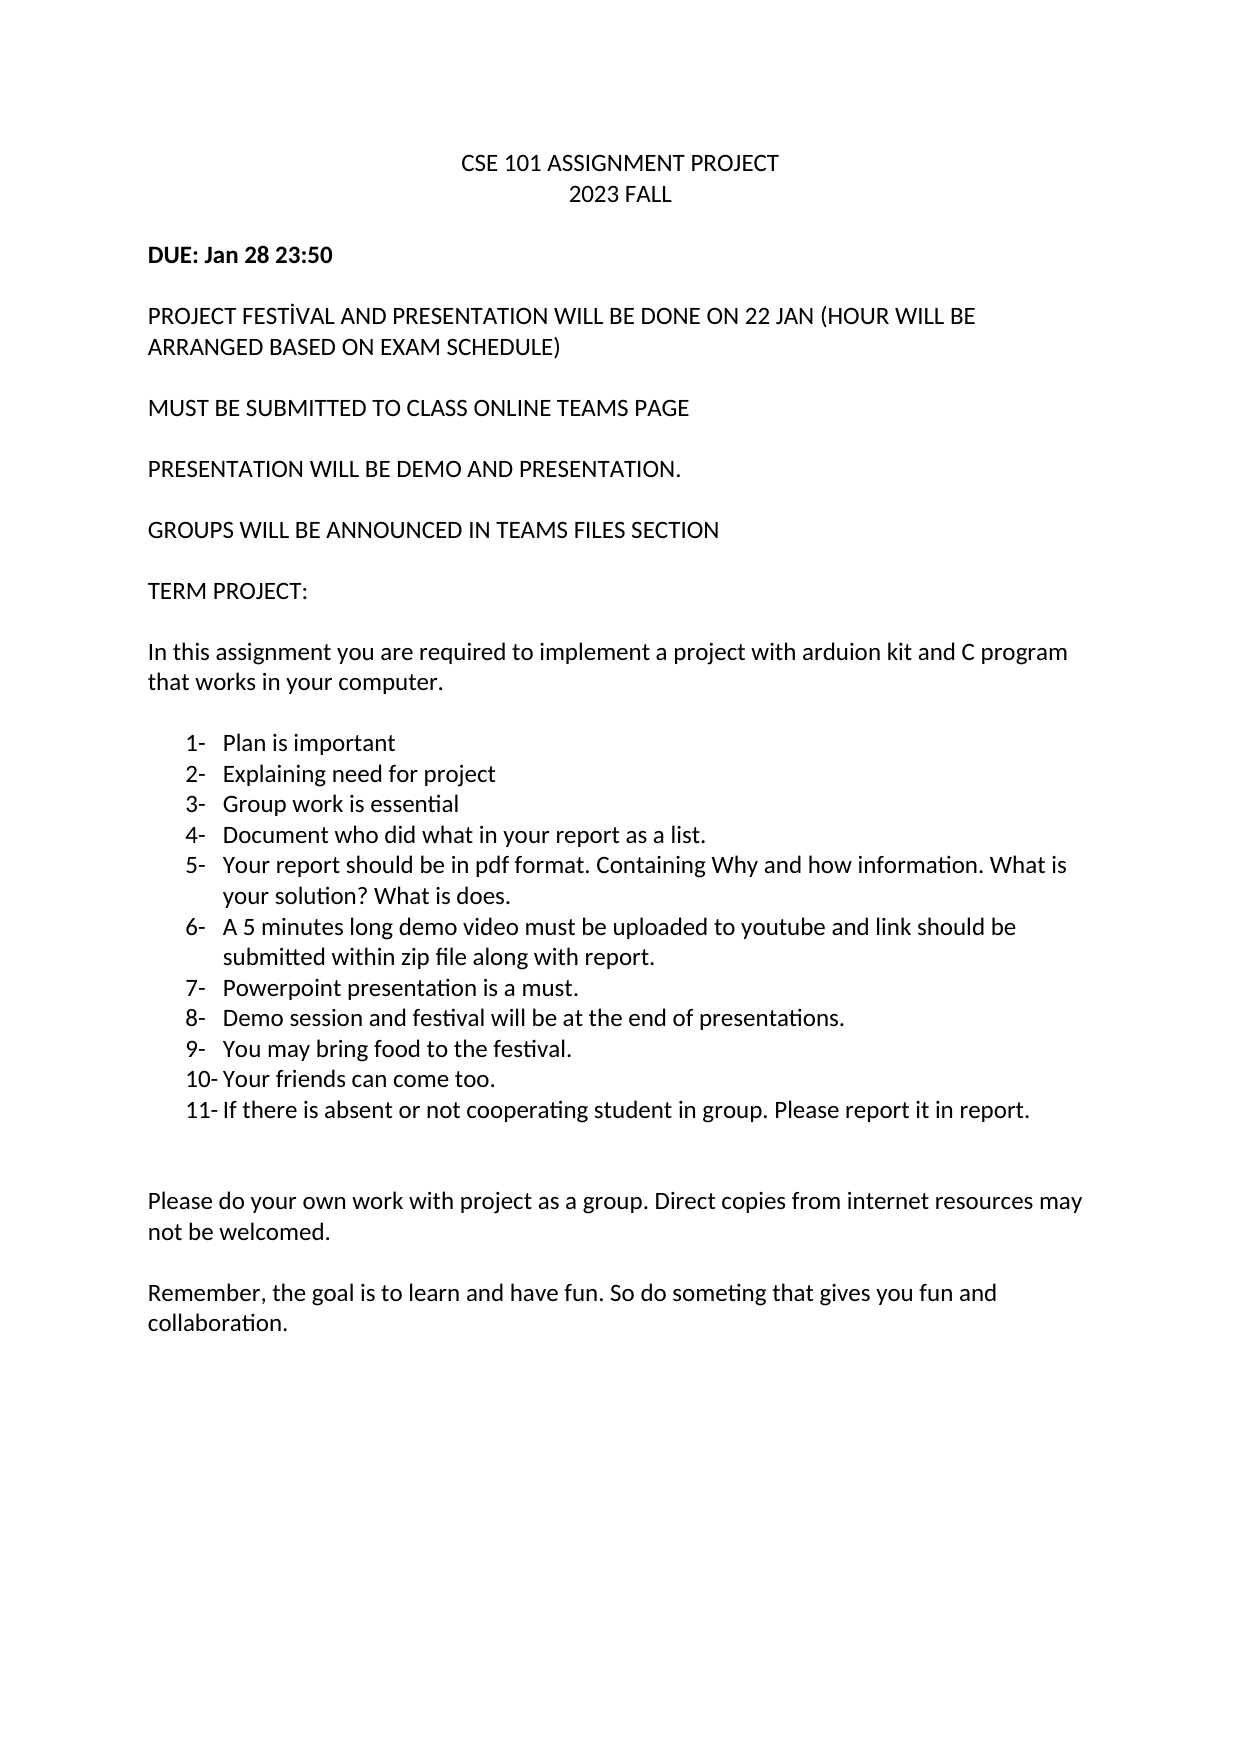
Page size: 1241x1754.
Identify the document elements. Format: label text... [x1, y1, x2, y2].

list Your report should be in pdf format. Containing Why and how information. What is your solution? What is does. [185, 849, 1093, 911]
text Please do your own work with project as a group. Direct copies from internet resources may not be welcomed. [148, 1185, 1093, 1246]
list You may bring food to the festival. [185, 1033, 1093, 1063]
text MUST BE SUBMITTED TO CLASS ONLINE TEAMS PAGE [148, 392, 1093, 422]
list Plan is important [185, 727, 1093, 758]
list Powerpoint presentation is a must. [185, 972, 1093, 1002]
list Document who did what in your report as a list. [185, 819, 1093, 849]
text 2023 FALL [148, 178, 1093, 209]
list If there is absent or not cooperating student in group. Please report it in report. [185, 1094, 1093, 1124]
list Explaining need for project [185, 758, 1093, 788]
list Group work is essential [185, 788, 1093, 819]
list A 5 minutes long demo video must be uploaded to youtube and link should be submitted within zip file along with report. [185, 911, 1093, 972]
list Your friends can come too. [185, 1063, 1093, 1094]
list Demo session and festival will be at the end of presentations. [185, 1002, 1093, 1033]
text TERM PROJECT: [148, 575, 1093, 605]
text DUE: Jan 28 23:50 [148, 239, 1093, 270]
text Remember, the goal is to learn and have fun. So do someting that gives you fun and collaboration. [148, 1277, 1093, 1338]
text PRESENTATION WILL BE DEMO AND PRESENTATION. [148, 453, 1093, 483]
text CSE 101 ASSIGNMENT PROJECT [148, 148, 1093, 178]
text GROUPS WILL BE ANNOUNCED IN TEAMS FILES SECTION [148, 514, 1093, 544]
list In this assignment you are required to implement a project with arduion kit and C program that works in your computer. [148, 636, 1093, 697]
text PROJECT FESTİVAL AND PRESENTATION WILL BE DONE ON 22 JAN (HOUR WILL BE ARRANGED BASED ON EXAM SCHEDULE) [148, 300, 1093, 361]
